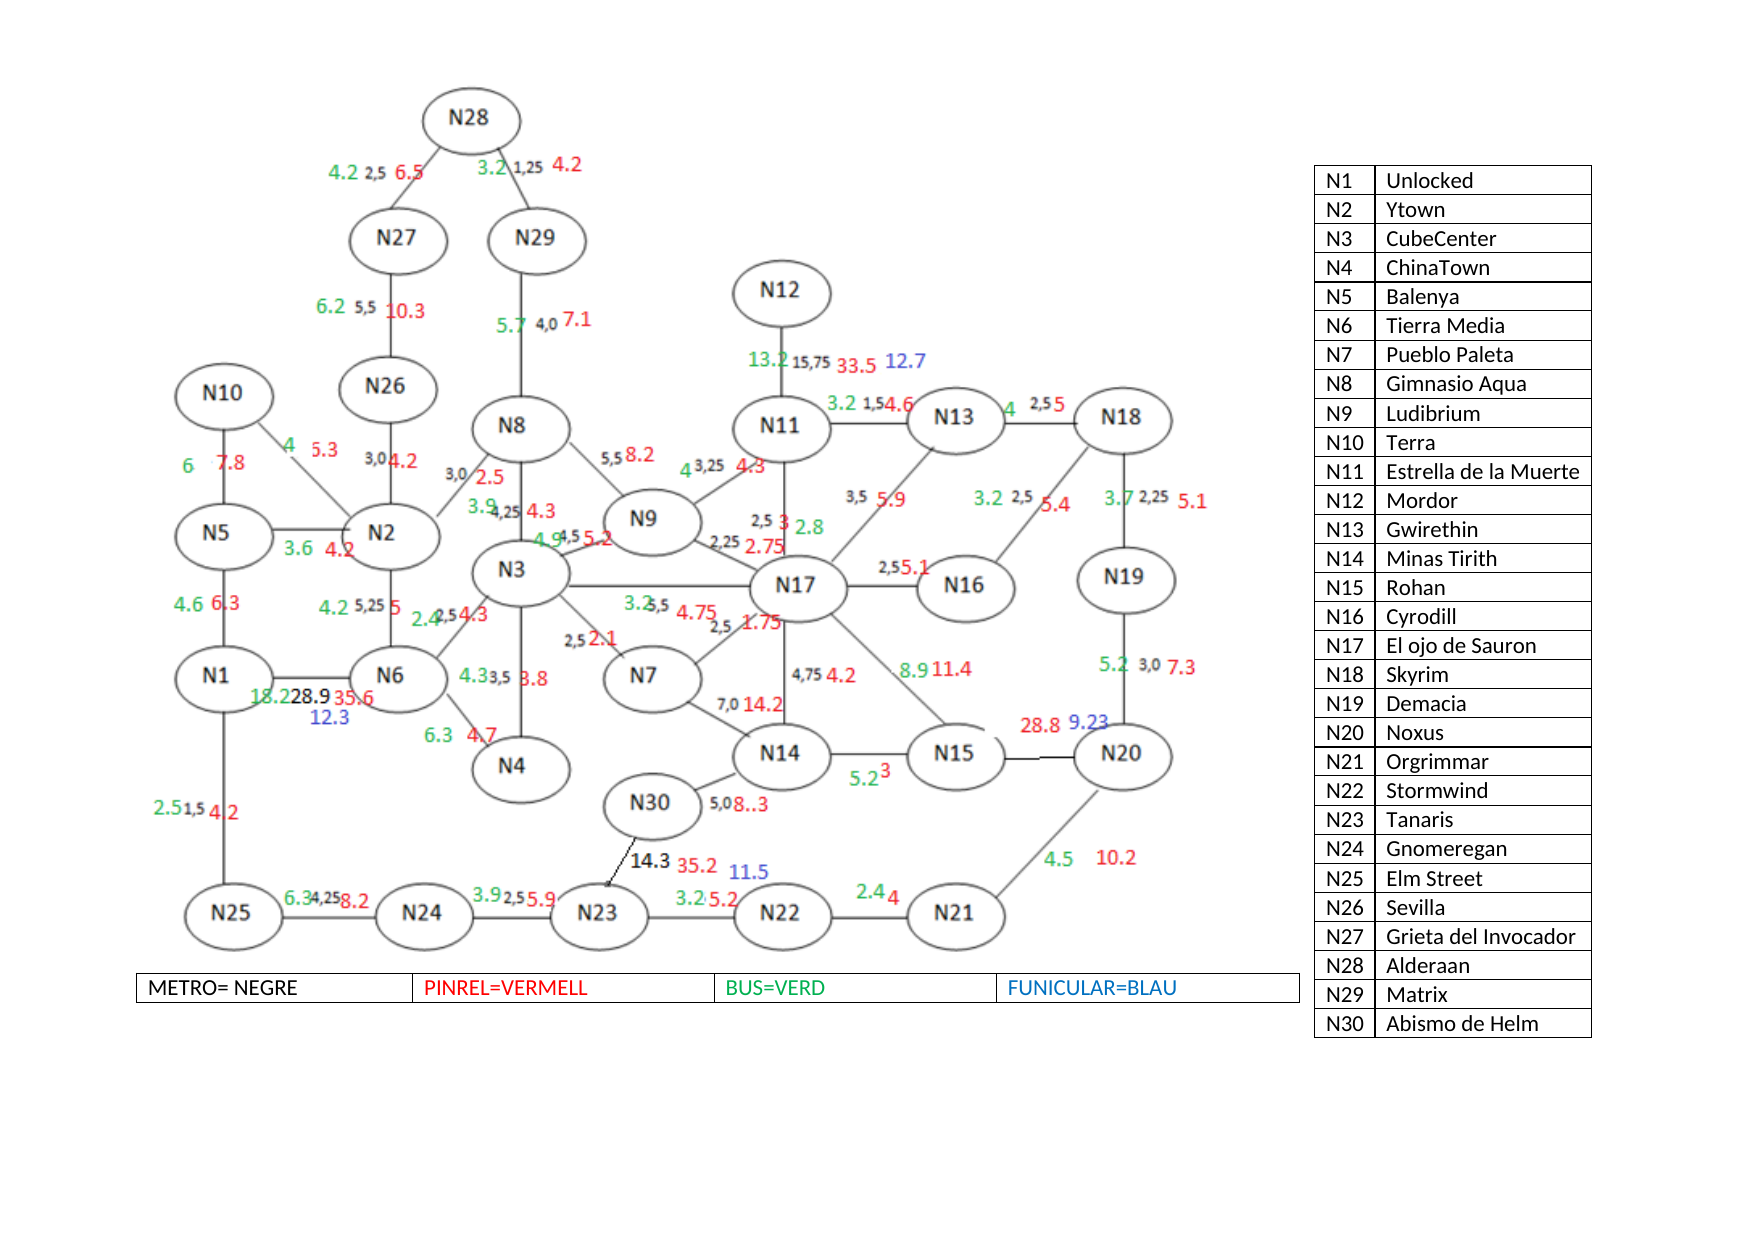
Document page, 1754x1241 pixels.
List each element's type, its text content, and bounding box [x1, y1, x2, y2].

table_cell Stormwind [1376, 776, 1591, 804]
table_cell N14 [1315, 544, 1374, 572]
table_cell Grieta del Invocador [1376, 922, 1591, 950]
table_cell Tanaris [1376, 806, 1591, 833]
table_cell Pueblo Paleta [1376, 341, 1591, 368]
table_header N1 [1315, 166, 1374, 194]
table_cell N15 [1315, 573, 1374, 601]
table_cell Abismo de Helm [1376, 1009, 1591, 1037]
table_cell Noxus [1376, 718, 1591, 746]
table_cell N6 [1315, 311, 1374, 339]
table_cell N13 [1315, 515, 1374, 543]
table_cell N23 [1315, 806, 1374, 833]
table_cell N22 [1315, 776, 1374, 804]
table_cell N30 [1315, 1009, 1374, 1037]
table_cell N29 [1315, 980, 1374, 1008]
table_cell Elm Street [1376, 864, 1591, 892]
table_cell Ytown [1376, 195, 1591, 223]
table_header METRO= NEGRE [137, 974, 412, 1002]
table_cell N4 [1315, 253, 1374, 281]
table_cell N2 [1315, 195, 1374, 223]
table_cell Gimnasio Aqua [1376, 370, 1591, 398]
table_cell N27 [1315, 922, 1374, 950]
table_cell N17 [1315, 631, 1374, 659]
table_cell N18 [1315, 660, 1374, 688]
table_cell Minas Tirith [1376, 544, 1591, 572]
table_cell Orgrimmar [1376, 748, 1591, 775]
table_cell N24 [1315, 835, 1374, 863]
table_cell Balenya [1376, 283, 1591, 310]
table_cell Mordor [1376, 486, 1591, 514]
table_cell N8 [1315, 370, 1374, 398]
table_cell Demacia [1376, 689, 1591, 717]
table_header Unlocked [1376, 166, 1591, 194]
table_cell N20 [1315, 718, 1374, 746]
table_cell El ojo de Sauron [1376, 631, 1591, 659]
table_cell Sevilla [1376, 893, 1591, 921]
table_cell N7 [1315, 341, 1374, 368]
table_cell Estrella de la Muerte [1376, 457, 1591, 485]
table_cell N19 [1315, 689, 1374, 717]
table_cell N25 [1315, 864, 1374, 892]
table_cell N12 [1315, 486, 1374, 514]
table_cell N28 [1315, 951, 1374, 979]
table_cell Skyrim [1376, 660, 1591, 688]
table_cell Tierra Media [1376, 311, 1591, 339]
table_cell Matrix [1376, 980, 1591, 1008]
picture [147, 70, 1222, 960]
table_cell Alderaan [1376, 951, 1591, 979]
table_cell Terra [1376, 428, 1591, 456]
table_header FUNICULAR=BLAU [997, 974, 1299, 1002]
table_cell N3 [1315, 224, 1374, 252]
table_header BUS=VERD [715, 974, 996, 1002]
table_cell N21 [1315, 748, 1374, 775]
table_header PINREL=VERMELL [413, 974, 714, 1002]
table_cell N5 [1315, 283, 1374, 310]
table_cell Ludibrium [1376, 399, 1591, 427]
table_cell N10 [1315, 428, 1374, 456]
table_cell Gwirethin [1376, 515, 1591, 543]
table_cell N16 [1315, 602, 1374, 630]
table_cell Gnomeregan [1376, 835, 1591, 863]
table_cell CubeCenter [1376, 224, 1591, 252]
table_cell N11 [1315, 457, 1374, 485]
table_cell N26 [1315, 893, 1374, 921]
table_cell Rohan [1376, 573, 1591, 601]
table_cell ChinaTown [1376, 253, 1591, 281]
table_cell Cyrodill [1376, 602, 1591, 630]
table_cell N9 [1315, 399, 1374, 427]
